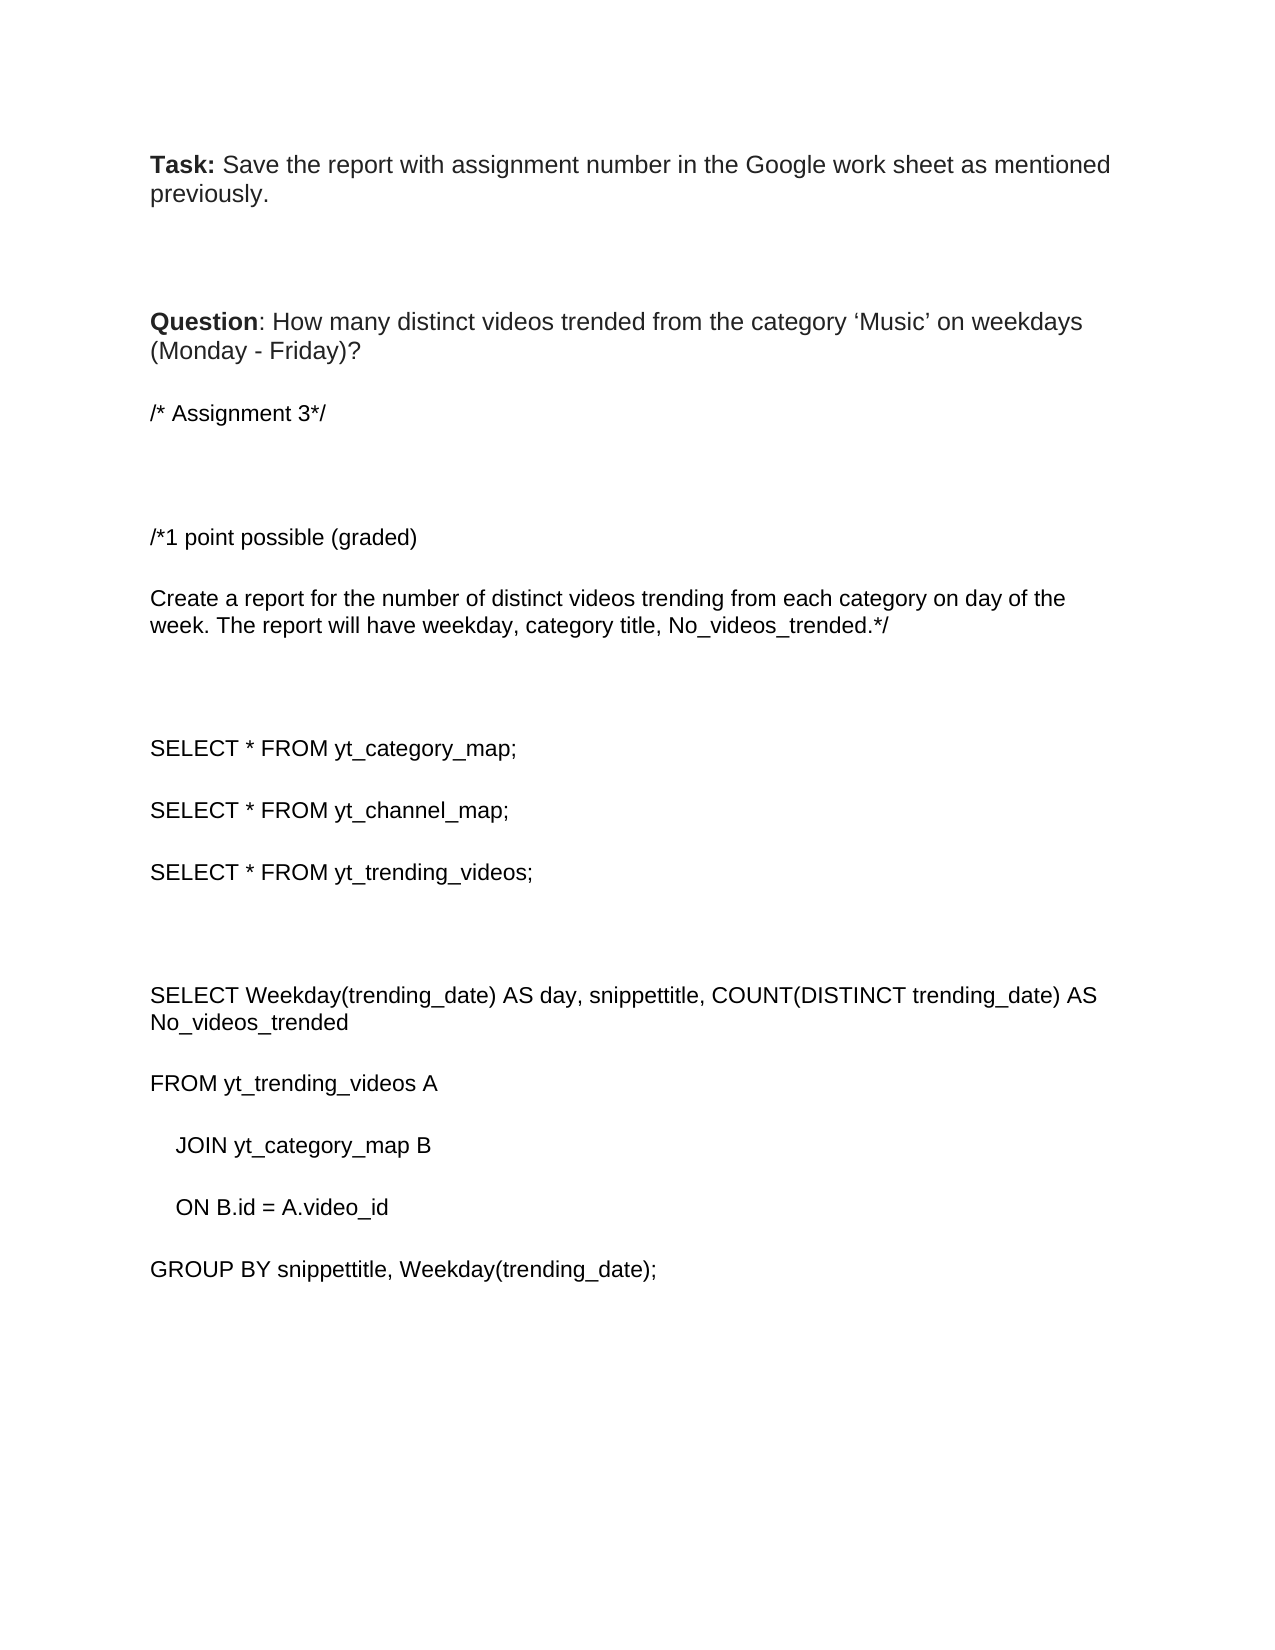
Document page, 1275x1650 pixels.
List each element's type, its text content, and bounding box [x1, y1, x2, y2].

text FROM yt_trending_videos A [150, 1070, 1125, 1097]
text /*1 point possible (graded) [150, 523, 1125, 550]
text JOIN yt_category_map B [150, 1132, 1125, 1158]
text ON B.id = A.video_id [150, 1194, 1125, 1220]
text SELECT * FROM yt_category_map; [150, 735, 1125, 762]
text GROUP BY snippettitle, Weekday(trending_date); [150, 1256, 1125, 1282]
text Create a report for the number of distinct videos trending from each category on day of the week. The report will have weekday, category title, No_videos_trended.*/ [150, 585, 1125, 638]
text Task: Save the report with assignment number in the Google work sheet as mentioned previously. [150, 150, 1125, 207]
text Question: How many distinct videos trended from the category ‘Music’ on weekdays (Monday - Friday)? [150, 307, 1125, 364]
text SELECT * FROM yt_trending_videos; [150, 859, 1125, 885]
text SELECT * FROM yt_channel_map; [150, 797, 1125, 823]
text /* Assignment 3*/ [150, 400, 1125, 426]
text SELECT Weekday(trending_date) AS day, snippettitle, COUNT(DISTINCT trending_date) AS No_videos_trended [150, 982, 1125, 1035]
